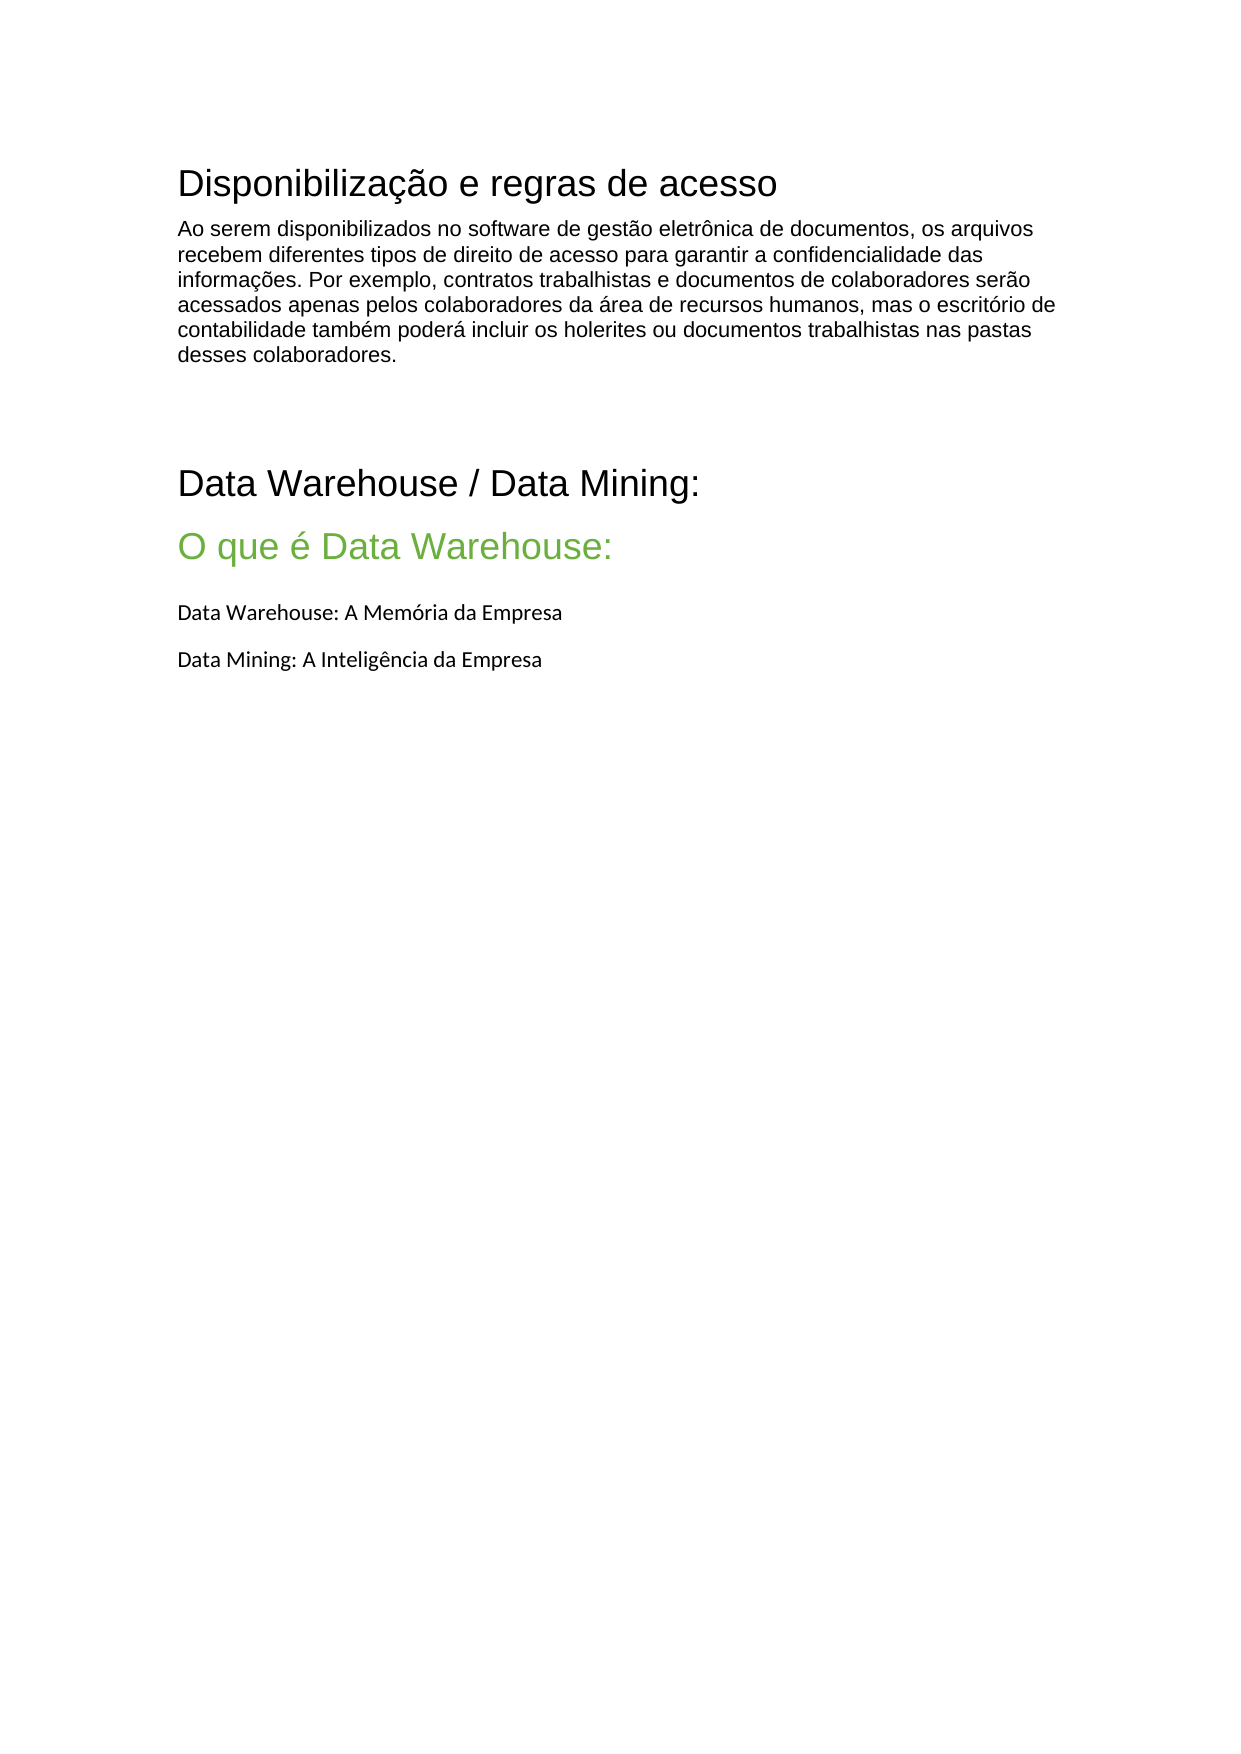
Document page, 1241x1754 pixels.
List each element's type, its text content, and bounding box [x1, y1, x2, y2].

text Data Mining: A Inteligência da Empresa [177, 645, 1063, 673]
text Ao serem disponibilizados no software de gestão eletrônica de documentos, os arquivos recebem diferentes tipos de direito de acesso para garantir a confidencialidade das informações. Por exemplo, contratos trabalhistas e documentos de colaboradores serão acessados apenas pelos colaboradores da área de recursos humanos, mas o escritório de contabilidade também poderá incluir os holerites ou documentos trabalhistas nas pastas desses colaboradores. [177, 216, 1063, 368]
subtitle O que é Data Warehouse: [177, 524, 1063, 567]
subtitle Disponibilização e regras de acesso [177, 148, 1063, 204]
text Data Warehouse: A Memória da Empresa [177, 598, 1063, 626]
text Data Warehouse / Data Mining: [177, 461, 1063, 504]
